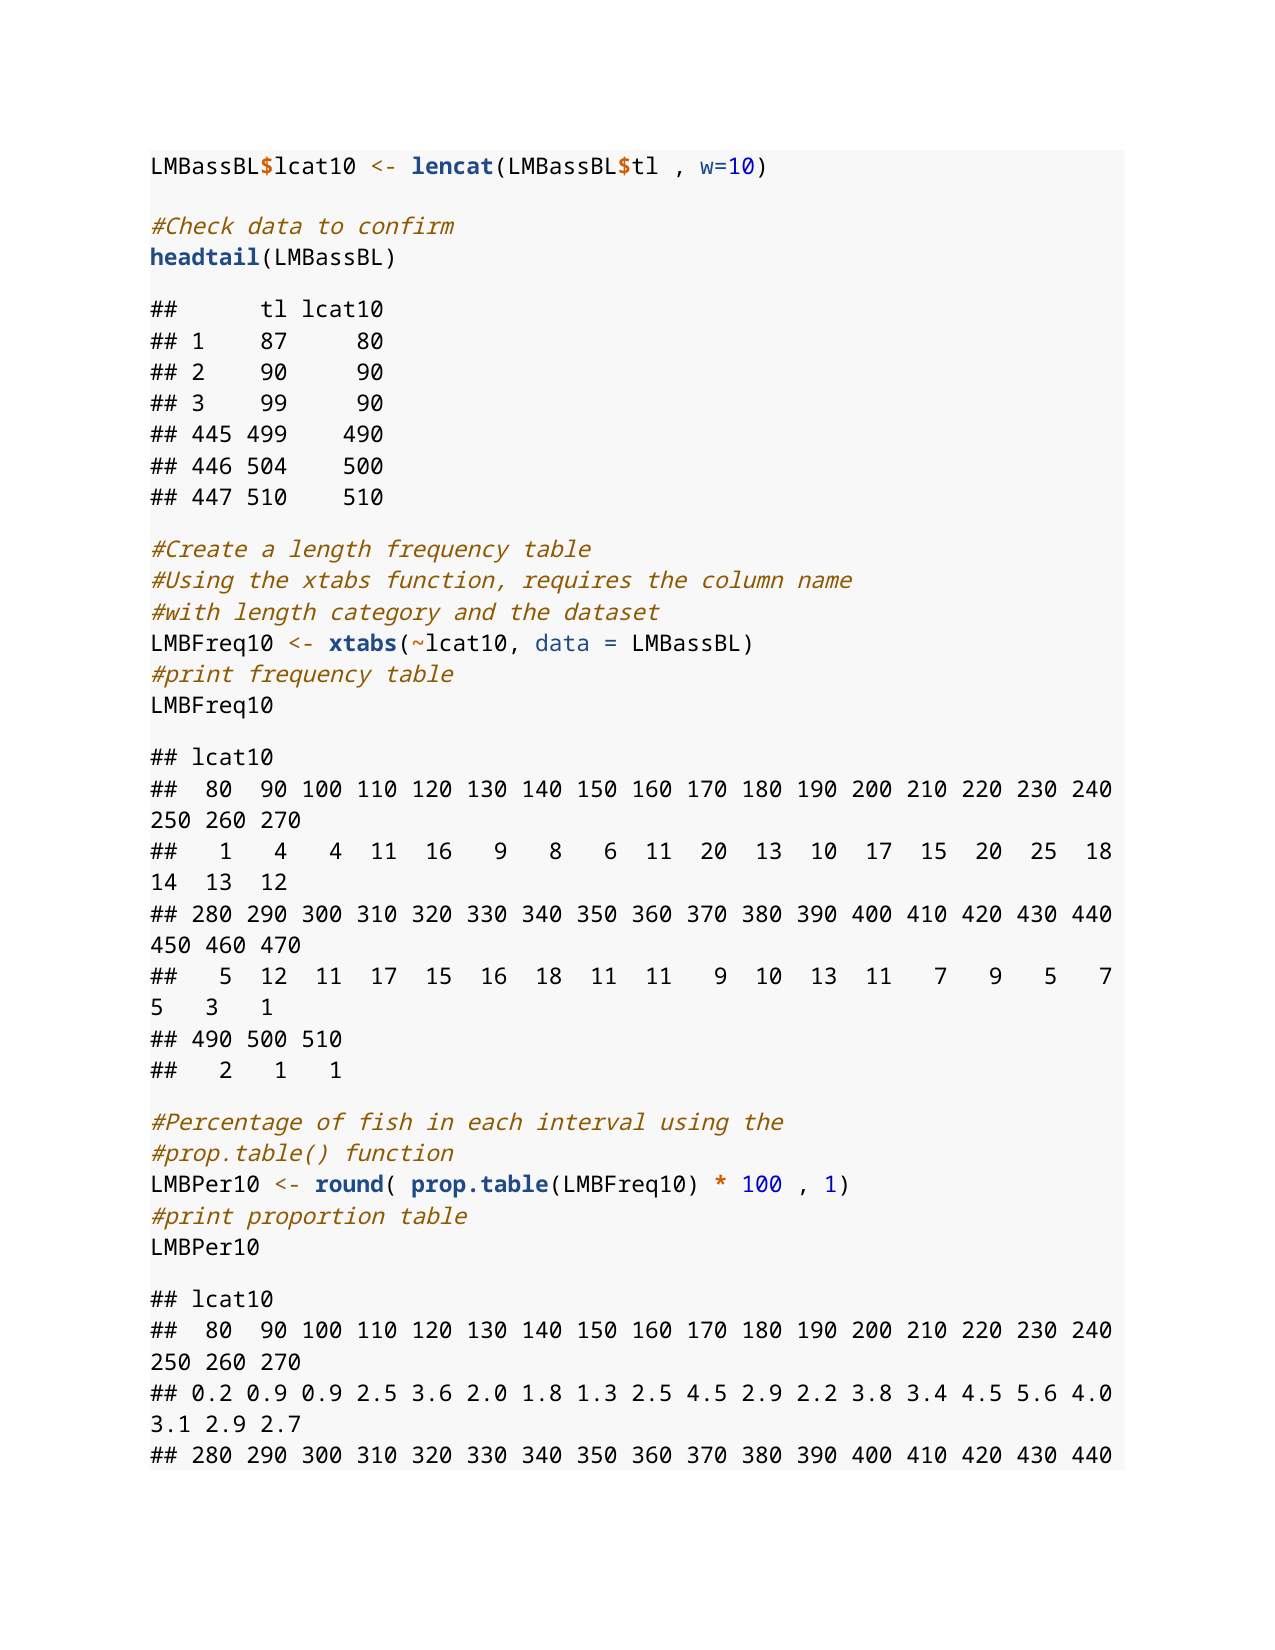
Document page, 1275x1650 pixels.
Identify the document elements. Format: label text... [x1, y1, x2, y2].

text ## lcat10 ## 80 90 100 110 120 130 140 150 160 170 180 190 200 210 220 230 240 250 260 270 ## 1 4 4 11 16 9 8 6 11 20 13 10 17 15 20 25 18 14 13 12 ## 280 290 300 310 320 330 340 350 360 370 380 390 400 410 420 430 440 450 460 470 ## 5 12 11 17 15 16 18 11 11 9 10 13 11 7 9 5 7 5 3 1 ## 490 500 510 ## 2 1 1 [150, 741, 1125, 1085]
text #Create a length frequency table #Using the xtabs function, requires the column name #with length category and the dataset LMBFreq10 <- xtabs(~lcat10, data = LMBassBL) #print frequency table LMBFreq10 [274, 533, 1125, 720]
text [150, 150, 1125, 272]
text #Percentage of fish in each interval using the #prop.table() function LMBPer10 <- round( prop.table(LMBFreq10) * 100 , 1) #print proportion table LMBPer10 [150, 1106, 1125, 1262]
text ## tl lcat10 ## 1 87 80 ## 2 90 90 ## 3 99 90 ## 445 499 490 ## 446 504 500 ## 447 510 510 [150, 293, 1125, 512]
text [150, 1283, 1125, 1470]
